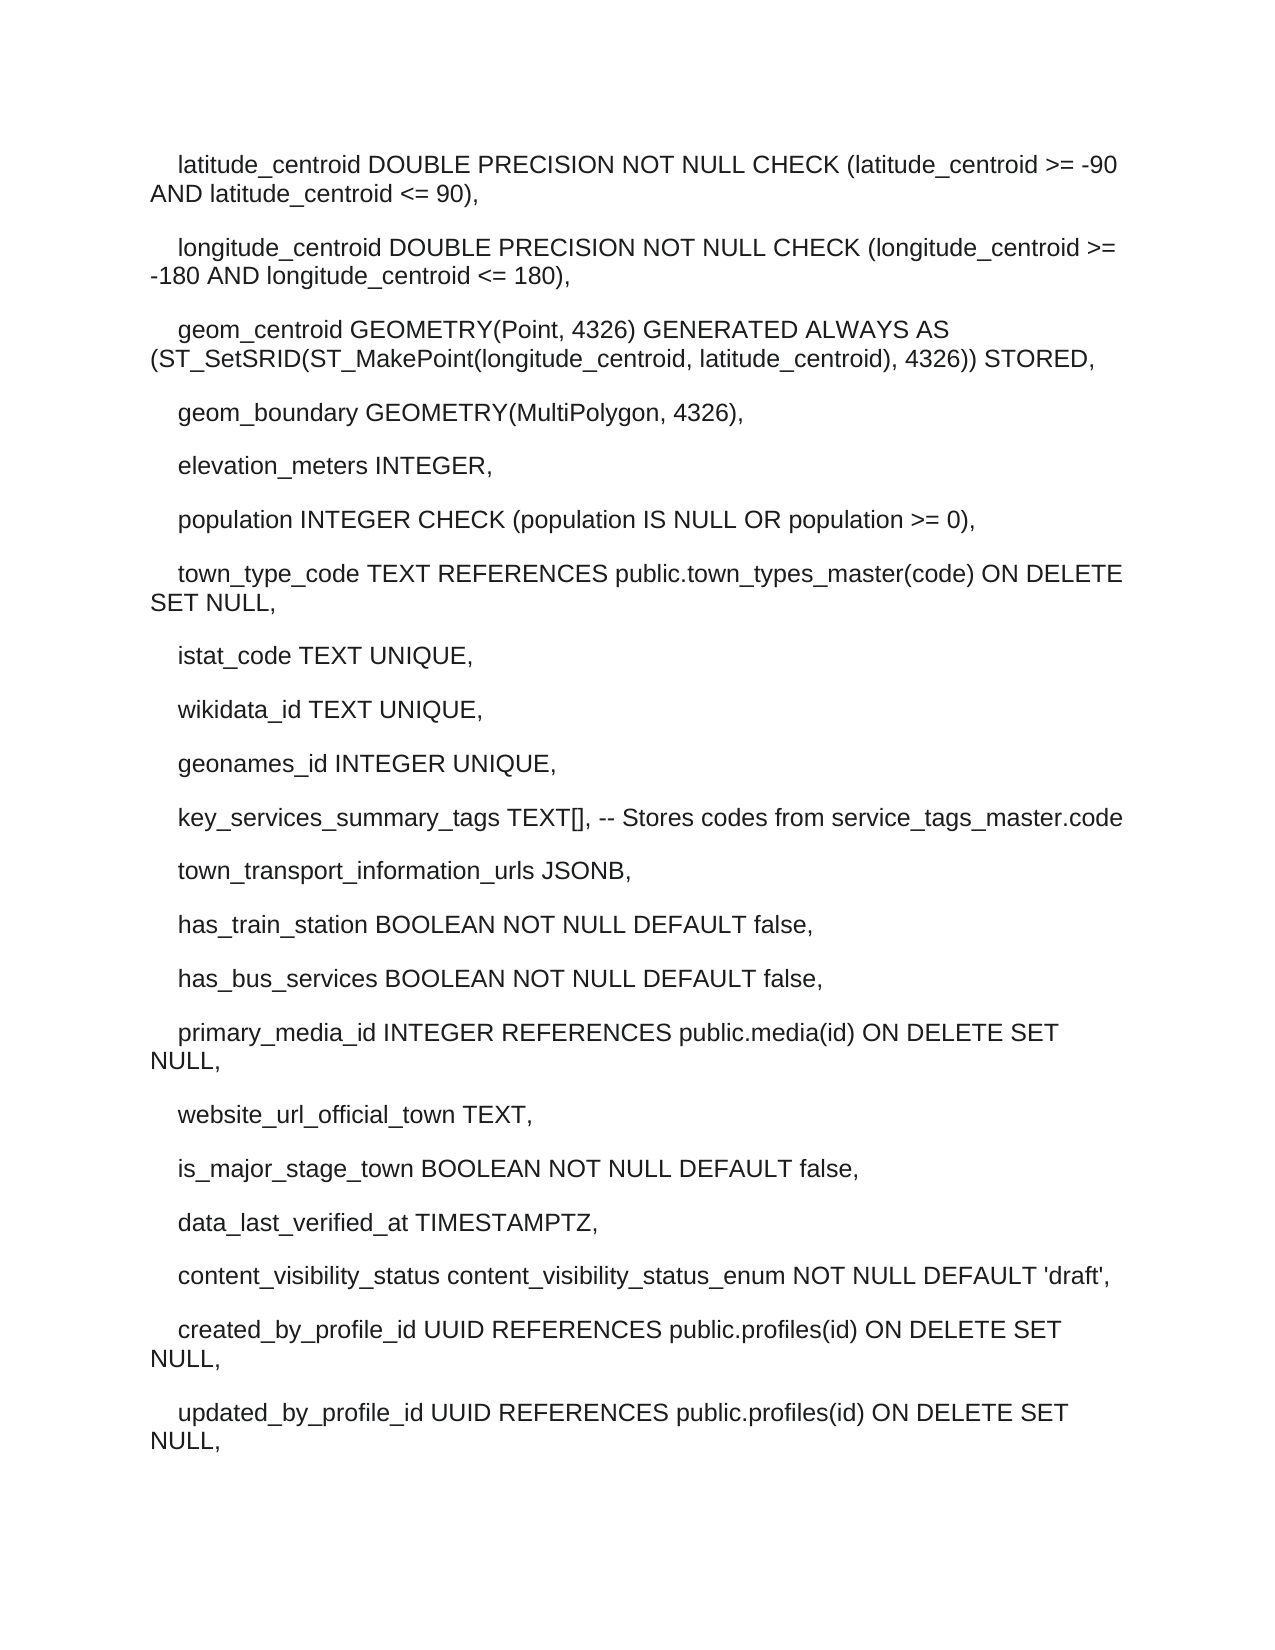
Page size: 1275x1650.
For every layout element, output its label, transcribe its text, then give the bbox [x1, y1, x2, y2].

text elevation_meters INTEGER, [150, 451, 1125, 480]
text istat_code TEXT UNIQUE, [150, 641, 1125, 670]
text is_major_stage_town BOOLEAN NOT NULL DEFAULT false, [150, 1154, 1125, 1182]
text town_transport_information_urls JSONB, [150, 856, 1125, 885]
text created_by_profile_id UUID REFERENCES public.profiles(id) ON DELETE SET NULL, [150, 1315, 1125, 1372]
text key_services_summary_tags TEXT[], -- Stores codes from service_tags_master.code [150, 802, 1125, 831]
text content_visibility_status content_visibility_status_enum NOT NULL DEFAULT 'draft', [150, 1261, 1125, 1290]
text geom_boundary GEOMETRY(MultiPolygon, 4326), [150, 397, 1125, 426]
text wikidata_id TEXT UNIQUE, [150, 695, 1125, 724]
text data_last_verified_at TIMESTAMPTZ, [150, 1207, 1125, 1236]
text has_train_station BOOLEAN NOT NULL DEFAULT false, [150, 910, 1125, 939]
text has_bus_services BOOLEAN NOT NULL DEFAULT false, [150, 964, 1125, 992]
text population INTEGER CHECK (population IS NULL OR population >= 0), [150, 505, 1125, 534]
text updated_by_profile_id UUID REFERENCES public.profiles(id) ON DELETE SET NULL, [150, 1397, 1125, 1455]
text primary_media_id INTEGER REFERENCES public.media(id) ON DELETE SET NULL, [150, 1017, 1125, 1075]
text geom_centroid GEOMETRY(Point, 4326) GENERATED ALWAYS AS (ST_SetSRID(ST_MakePoint(longitude_centroid, latitude_centroid), 4326)) STORED, [150, 315, 1125, 372]
text website_url_official_town TEXT, [150, 1100, 1125, 1129]
text town_type_code TEXT REFERENCES public.town_types_master(code) ON DELETE SET NULL, [150, 559, 1125, 616]
text geonames_id INTEGER UNIQUE, [150, 749, 1125, 777]
text longitude_centroid DOUBLE PRECISION NOT NULL CHECK (longitude_centroid >= -180 AND longitude_centroid <= 180), [150, 232, 1125, 290]
text latitude_centroid DOUBLE PRECISION NOT NULL CHECK (latitude_centroid >= -90 AND latitude_centroid <= 90), [150, 150, 1125, 207]
